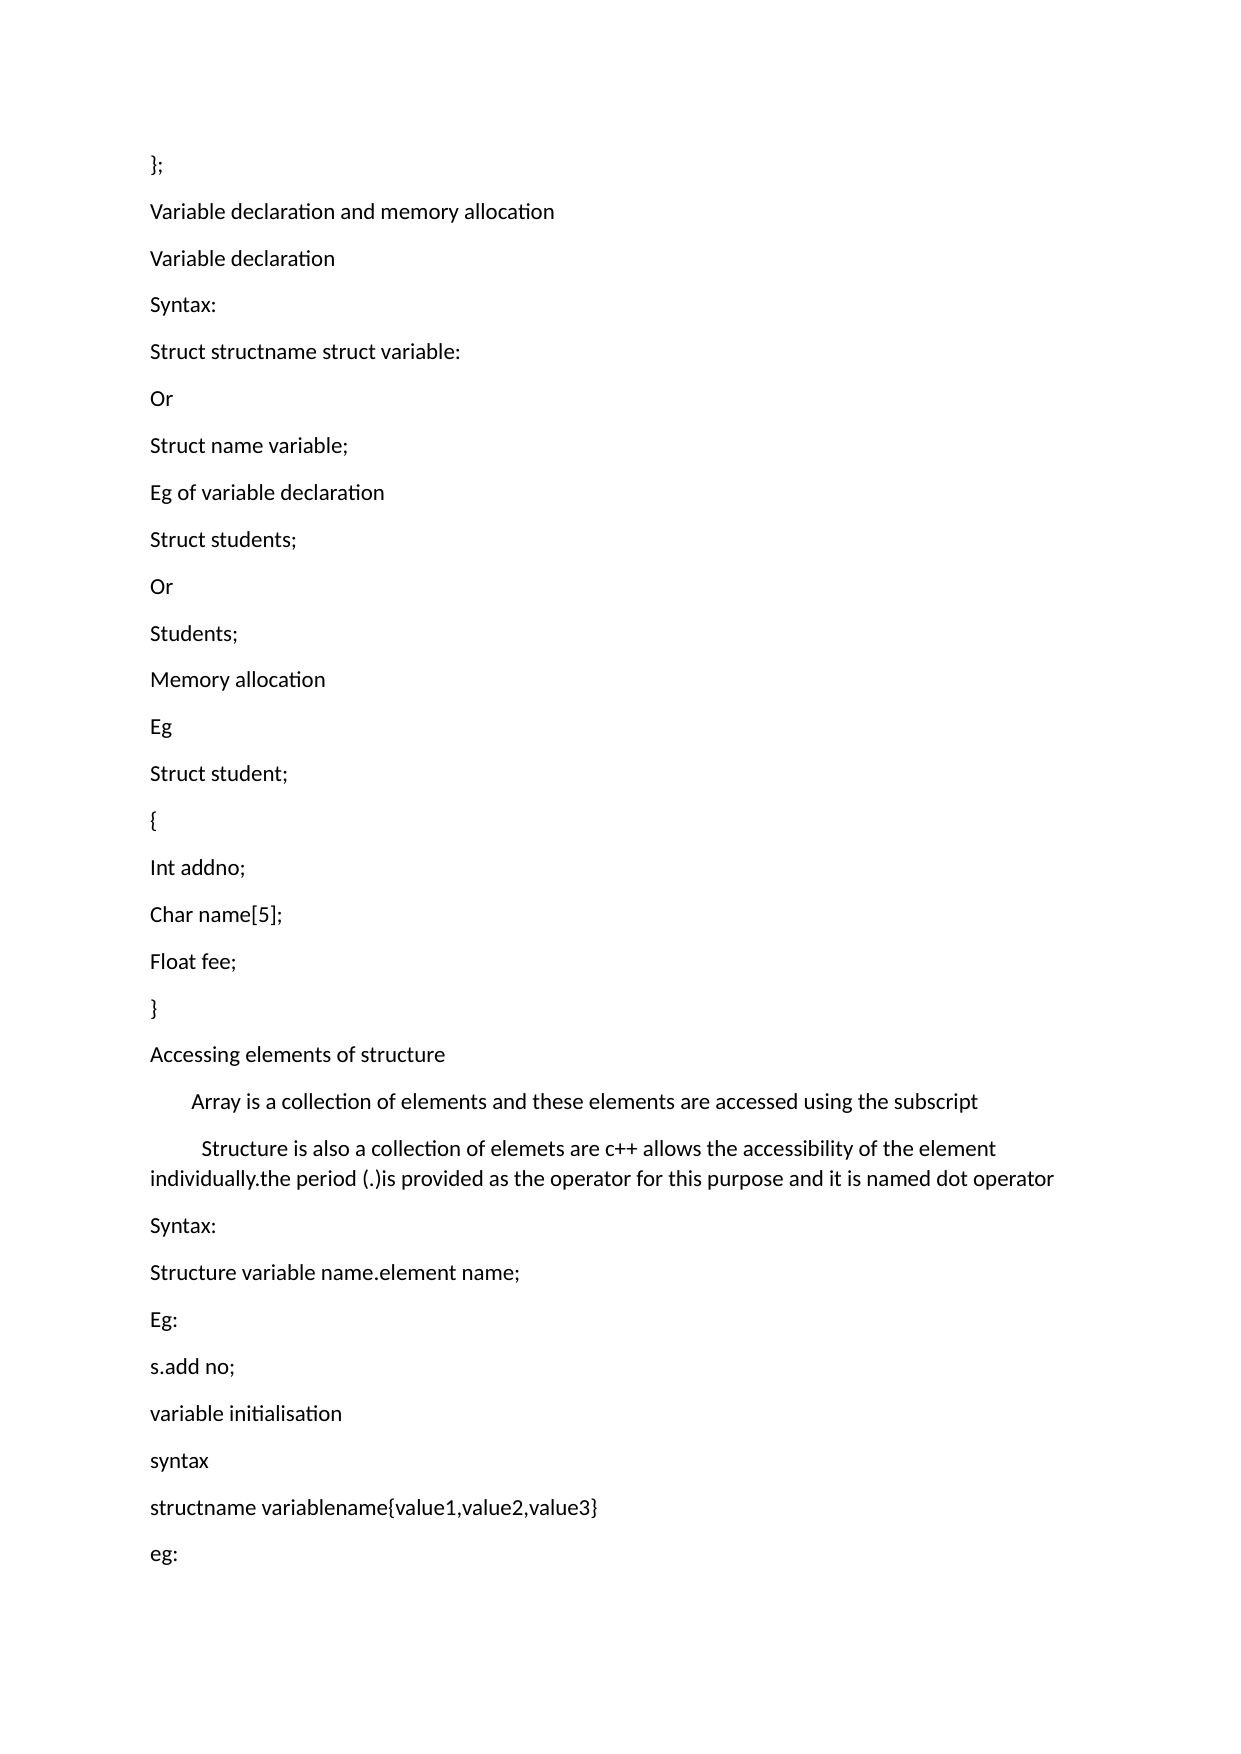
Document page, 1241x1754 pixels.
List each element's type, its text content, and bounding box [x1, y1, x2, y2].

text }; [150, 150, 1090, 178]
text variable initialisation [150, 1399, 1090, 1427]
text Eg: [150, 1305, 1090, 1333]
text Char name[5]; [150, 900, 1090, 928]
text Struct students; [150, 525, 1090, 553]
text Memory allocation [150, 666, 1090, 694]
text Structure variable name.element name; [150, 1258, 1090, 1286]
text { [150, 806, 1090, 834]
text Eg of variable declaration [150, 478, 1090, 506]
text Float fee; [150, 947, 1090, 975]
text Or [150, 384, 1090, 412]
text } [150, 994, 1090, 1022]
text Struct structname struct variable: [150, 337, 1090, 366]
text Variable declaration and memory allocation [150, 197, 1090, 225]
text Accessing elements of structure [150, 1041, 1090, 1069]
text syntax [150, 1446, 1090, 1474]
text Int addno; [150, 853, 1090, 881]
text Array is a collection of elements and these elements are accessed using the subscript [150, 1087, 1090, 1116]
text structname variablename{value1,value2,value3} [150, 1493, 1090, 1521]
text Syntax: [150, 1211, 1090, 1239]
text Eg [150, 712, 1090, 741]
text Or [150, 572, 1090, 600]
text Structure is also a collection of elemets are c++ allows the accessibility of the element individually.the period (.)is provided as the operator for this purpose and it is named dot operator [150, 1134, 1090, 1193]
text Struct student; [150, 759, 1090, 787]
text s.add no; [150, 1352, 1090, 1380]
text eg: [150, 1539, 1090, 1568]
text Students; [150, 619, 1090, 647]
text Variable declaration [150, 244, 1090, 272]
text Syntax: [150, 291, 1090, 319]
text Struct name variable; [150, 431, 1090, 459]
